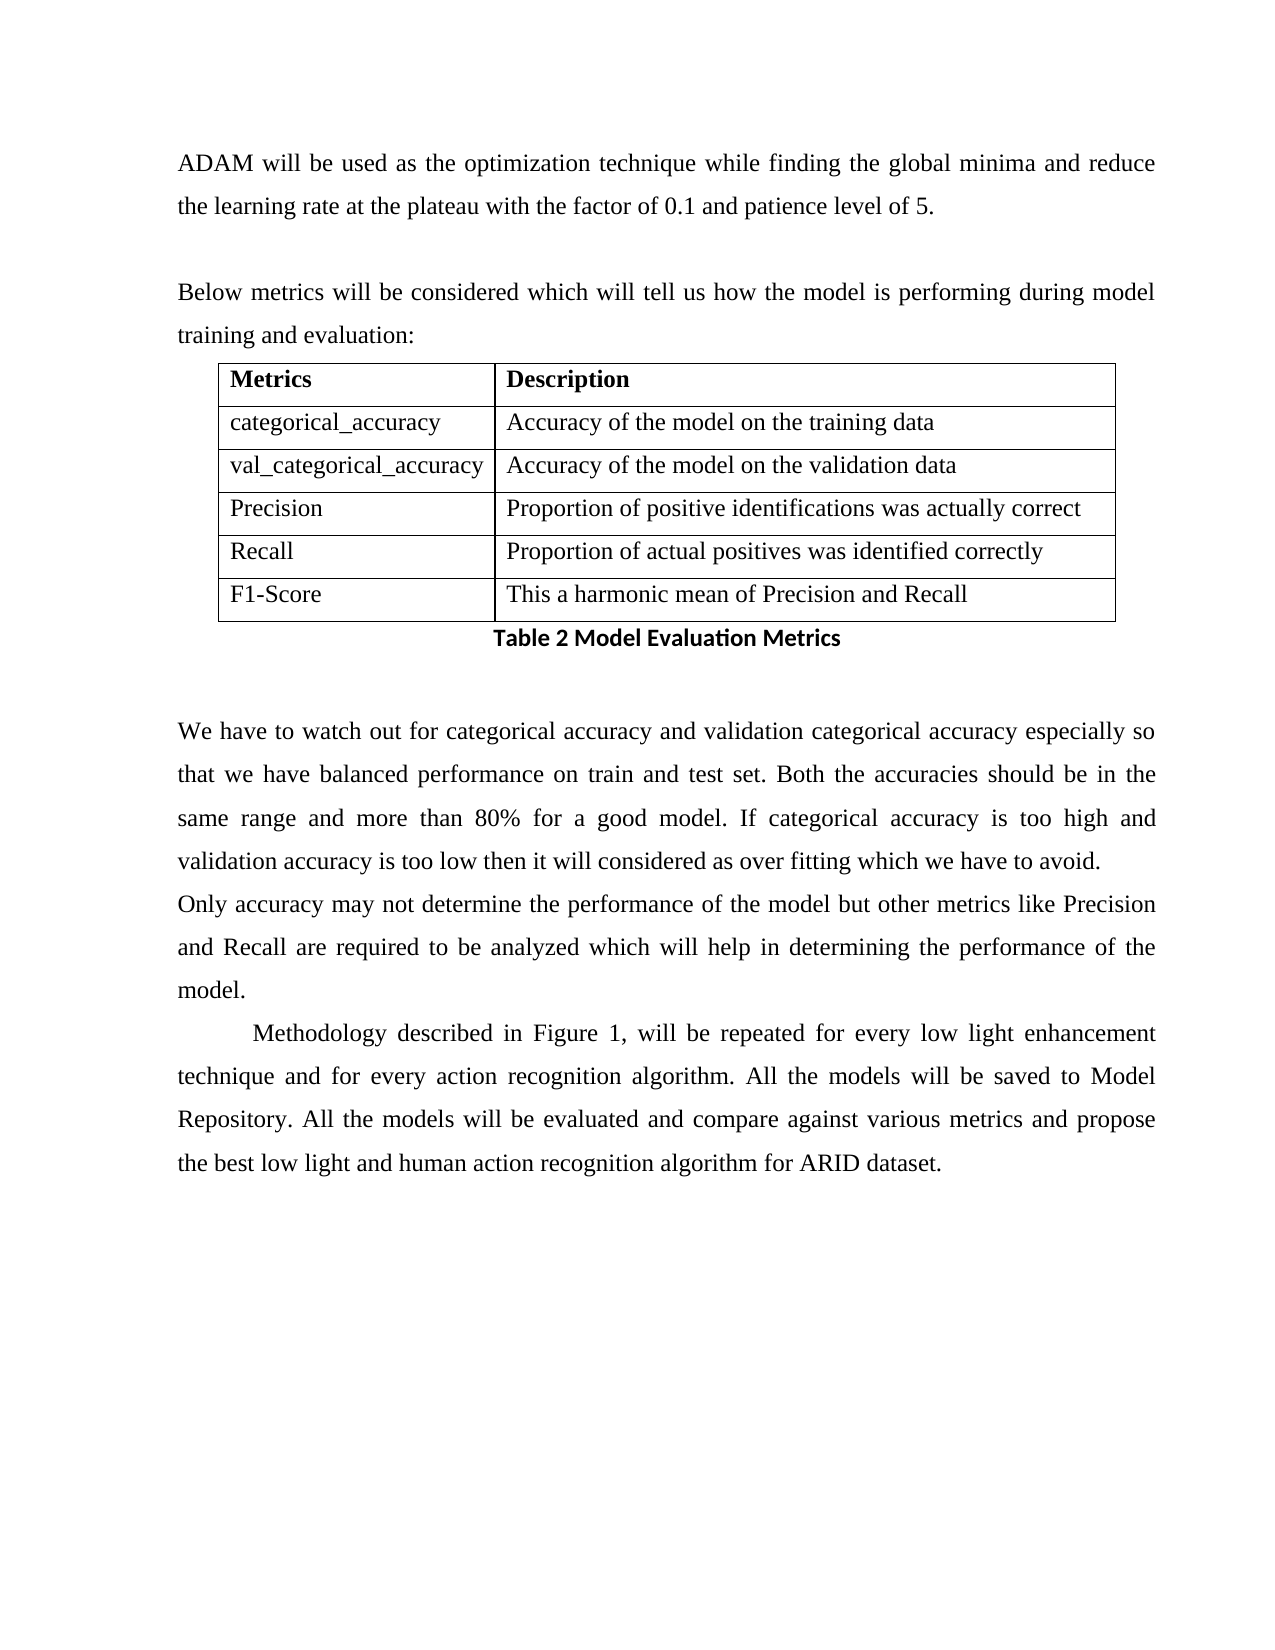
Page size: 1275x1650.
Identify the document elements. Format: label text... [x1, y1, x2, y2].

text We have to watch out for categorical accuracy and validation categorical accuracy especially so that we have balanced performance on train and test set. Both the accuracies should be in the same range and more than 80% for a good model. If categorical accuracy is too high and validation accuracy is too low then it will considered as over fitting which we have to avoid. [177, 716, 1157, 874]
table_cell categorical_accuracy [219, 407, 494, 449]
text Table 2 Model Evaluation Metrics [177, 622, 1157, 652]
table_cell Accuracy of the model on the training data [496, 407, 1115, 449]
table_header Metrics [219, 364, 494, 406]
text Below metrics will be considered which will tell us how the model is performing during model training and evaluation: [177, 277, 1157, 349]
table_cell Proportion of actual positives was identified correctly [496, 536, 1115, 578]
text Methodology described in Figure 1, will be repeated for every low light enhancement technique and for every action recognition algorithm. All the models will be saved to Model Repository. All the models will be evaluated and compare against various metrics and propose the best low light and human action recognition algorithm for ARID dataset. [177, 1018, 1157, 1176]
table_header Description [496, 364, 1115, 406]
table_cell Precision [219, 493, 494, 535]
table_cell F1-Score [219, 579, 494, 621]
table_cell Accuracy of the model on the validation data [496, 450, 1115, 492]
table_cell Recall [219, 536, 494, 578]
table_cell Proportion of positive identifications was actually correct [496, 493, 1115, 535]
text Only accuracy may not determine the performance of the model but other metrics like Precision and Recall are required to be analyzed which will help in determining the performance of the model. [177, 889, 1157, 1004]
table_cell val_categorical_accuracy [219, 450, 494, 492]
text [177, 148, 1157, 219]
table_cell This a harmonic mean of Precision and Recall [496, 579, 1115, 621]
